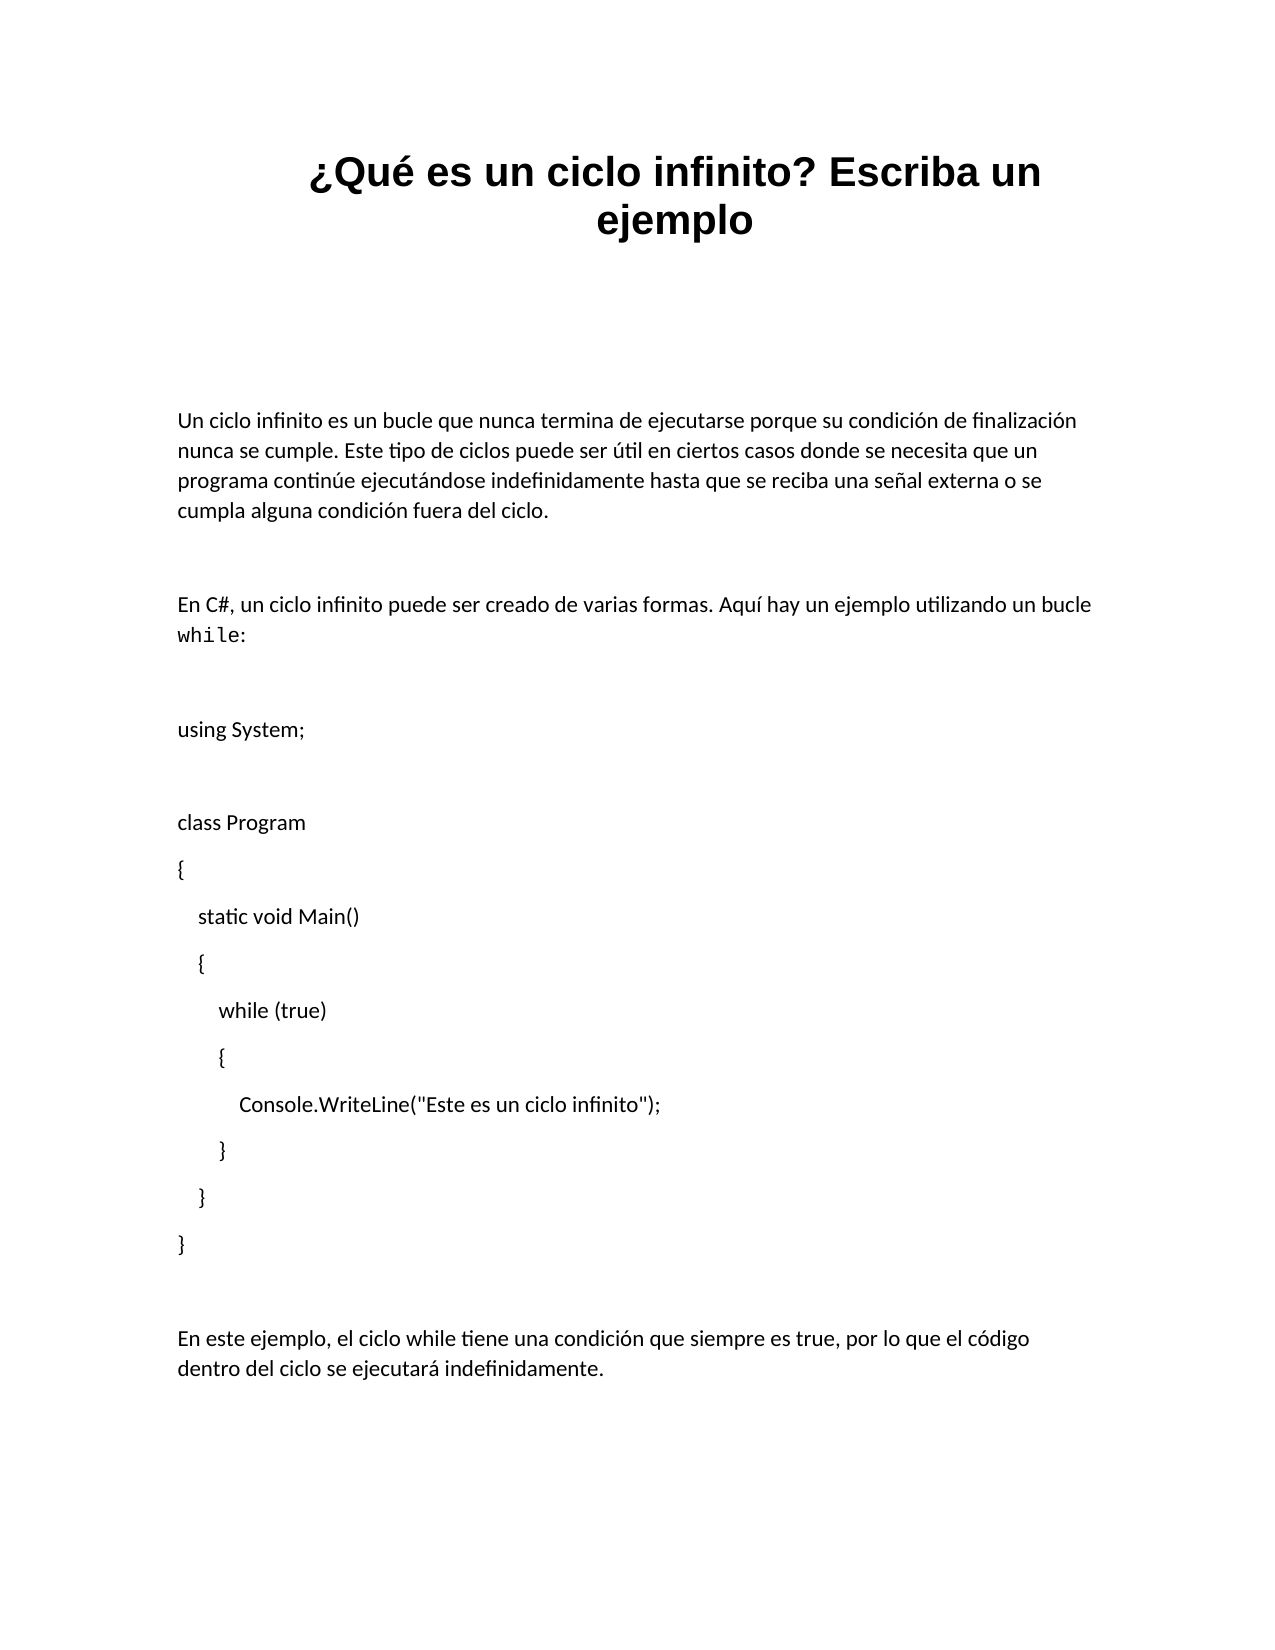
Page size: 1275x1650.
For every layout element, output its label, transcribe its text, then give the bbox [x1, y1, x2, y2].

text } [177, 1183, 1098, 1211]
text Un ciclo infinito es un bucle que nunca termina de ejecutarse porque su condición de finalización nunca se cumple. Este tipo de ciclos puede ser útil en ciertos casos donde se necesita que un programa continúe ejecutándose indefinidamente hasta que se reciba una señal externa o se cumpla alguna condición fuera del ciclo. [177, 406, 1098, 524]
text class Program [177, 808, 1098, 836]
text } [177, 1230, 1098, 1258]
text { [177, 855, 1098, 883]
text Console.WriteLine("Este es un ciclo infinito"); [177, 1090, 1098, 1118]
text { [177, 949, 1098, 977]
text using System; [177, 715, 1098, 743]
text ¿Qué es un ciclo infinito? Escriba un ejemplo [252, 148, 1098, 243]
text static void Main() [177, 902, 1098, 930]
text En este ejemplo, el ciclo while tiene una condición que siempre es true, por lo que el código dentro del ciclo se ejecutará indefinidamente. [177, 1324, 1098, 1382]
text { [177, 1043, 1098, 1071]
text En C#, un ciclo infinito puede ser creado de varias formas. Aquí hay un ejemplo utilizando un bucle while: [177, 590, 1098, 649]
text } [177, 1137, 1098, 1164]
text while (true) [177, 996, 1098, 1024]
